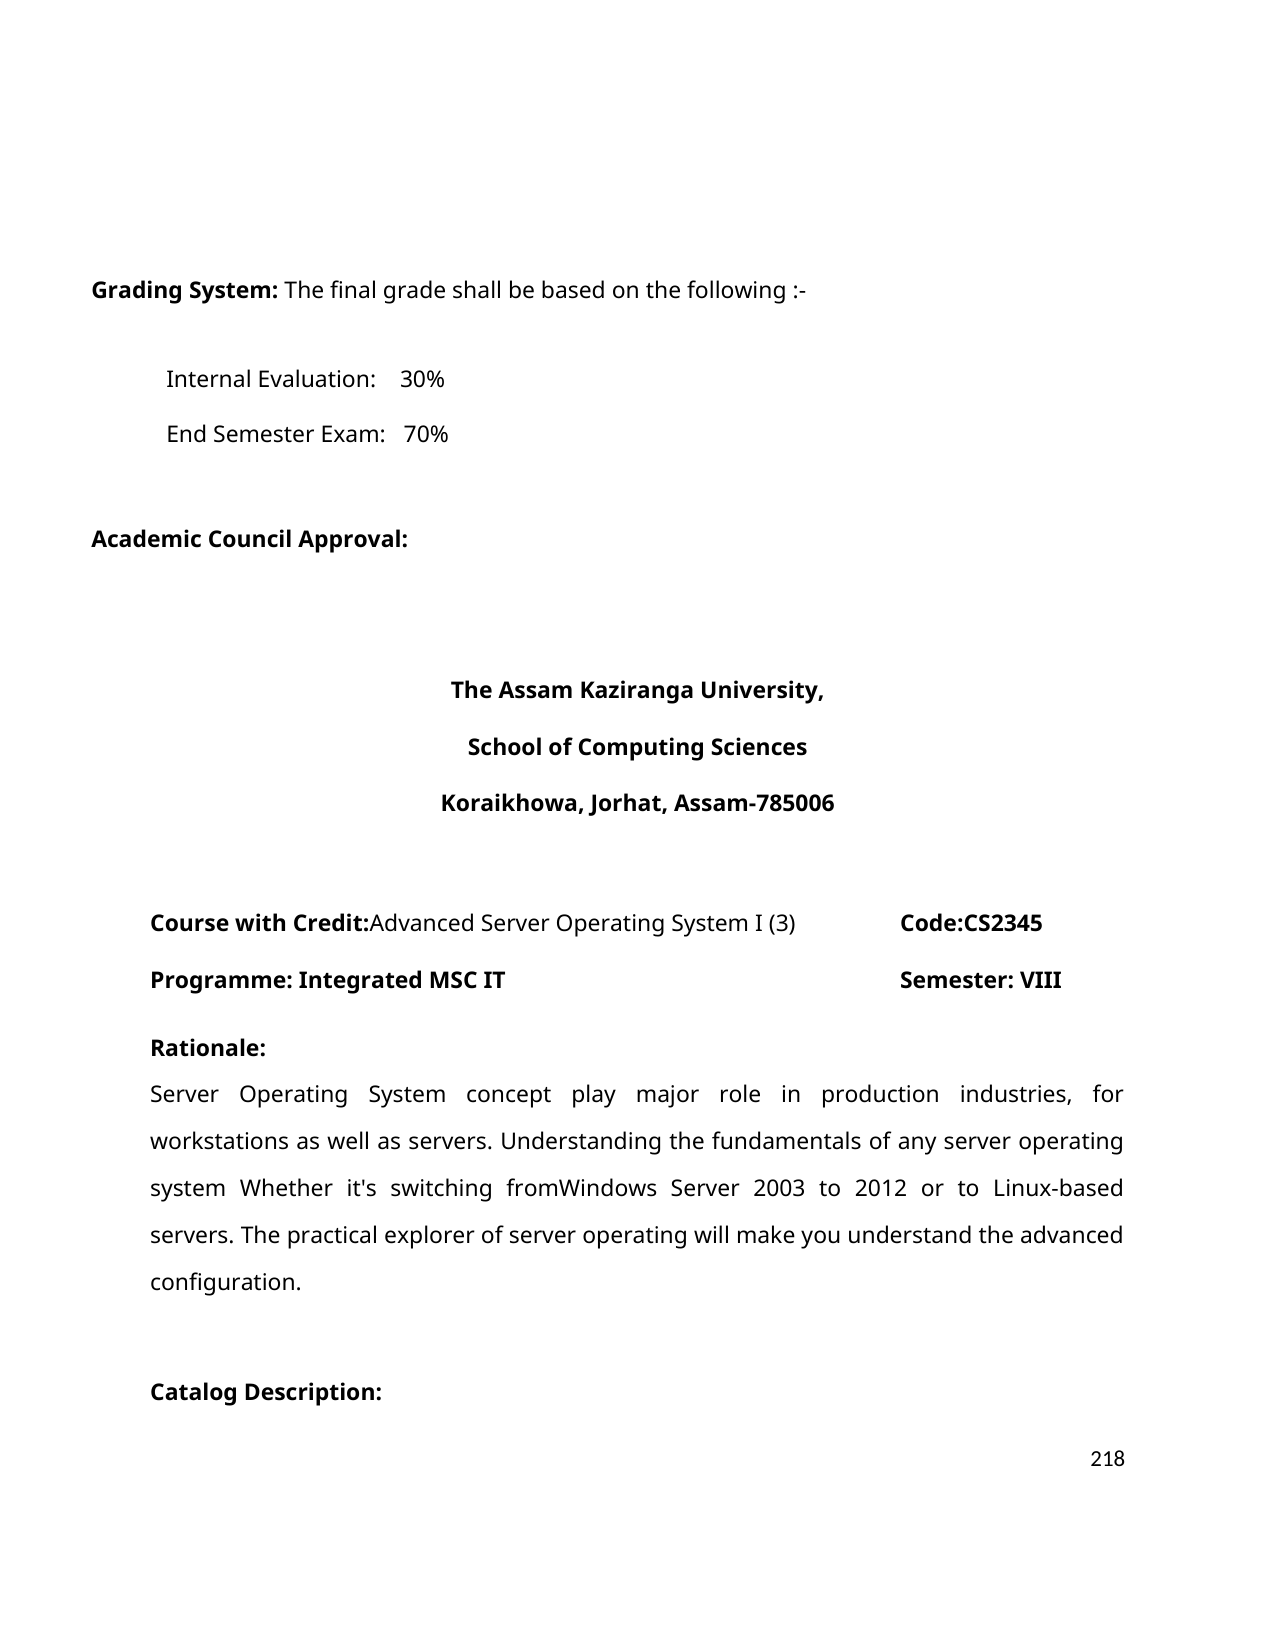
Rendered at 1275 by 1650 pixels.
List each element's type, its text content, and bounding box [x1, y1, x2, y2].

text Koraikhowa, Jorhat, Assam-785006 [150, 787, 1125, 819]
text Server Operating System concept play major role in production industries, for workstations as well as servers. Understanding the fundamentals of any server operating system Whether it's switching fromWindows Server 2003 to 2012 or to Linux-based servers. The practical explorer of server operating will make you understand the advanced configuration. [150, 1078, 1125, 1297]
text Rationale: [150, 1031, 1125, 1063]
text The Assam Kaziranga University, [150, 674, 1125, 705]
text Programme: Integrated MSC IT Semester: VIII [150, 964, 1125, 995]
text School of Computing Sciences [150, 731, 1125, 762]
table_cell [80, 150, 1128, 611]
text Course with Credit:Advanced Server Operating System I (3) Code:CS2345 [150, 907, 1125, 938]
text Catalog Description: [150, 1376, 1125, 1407]
